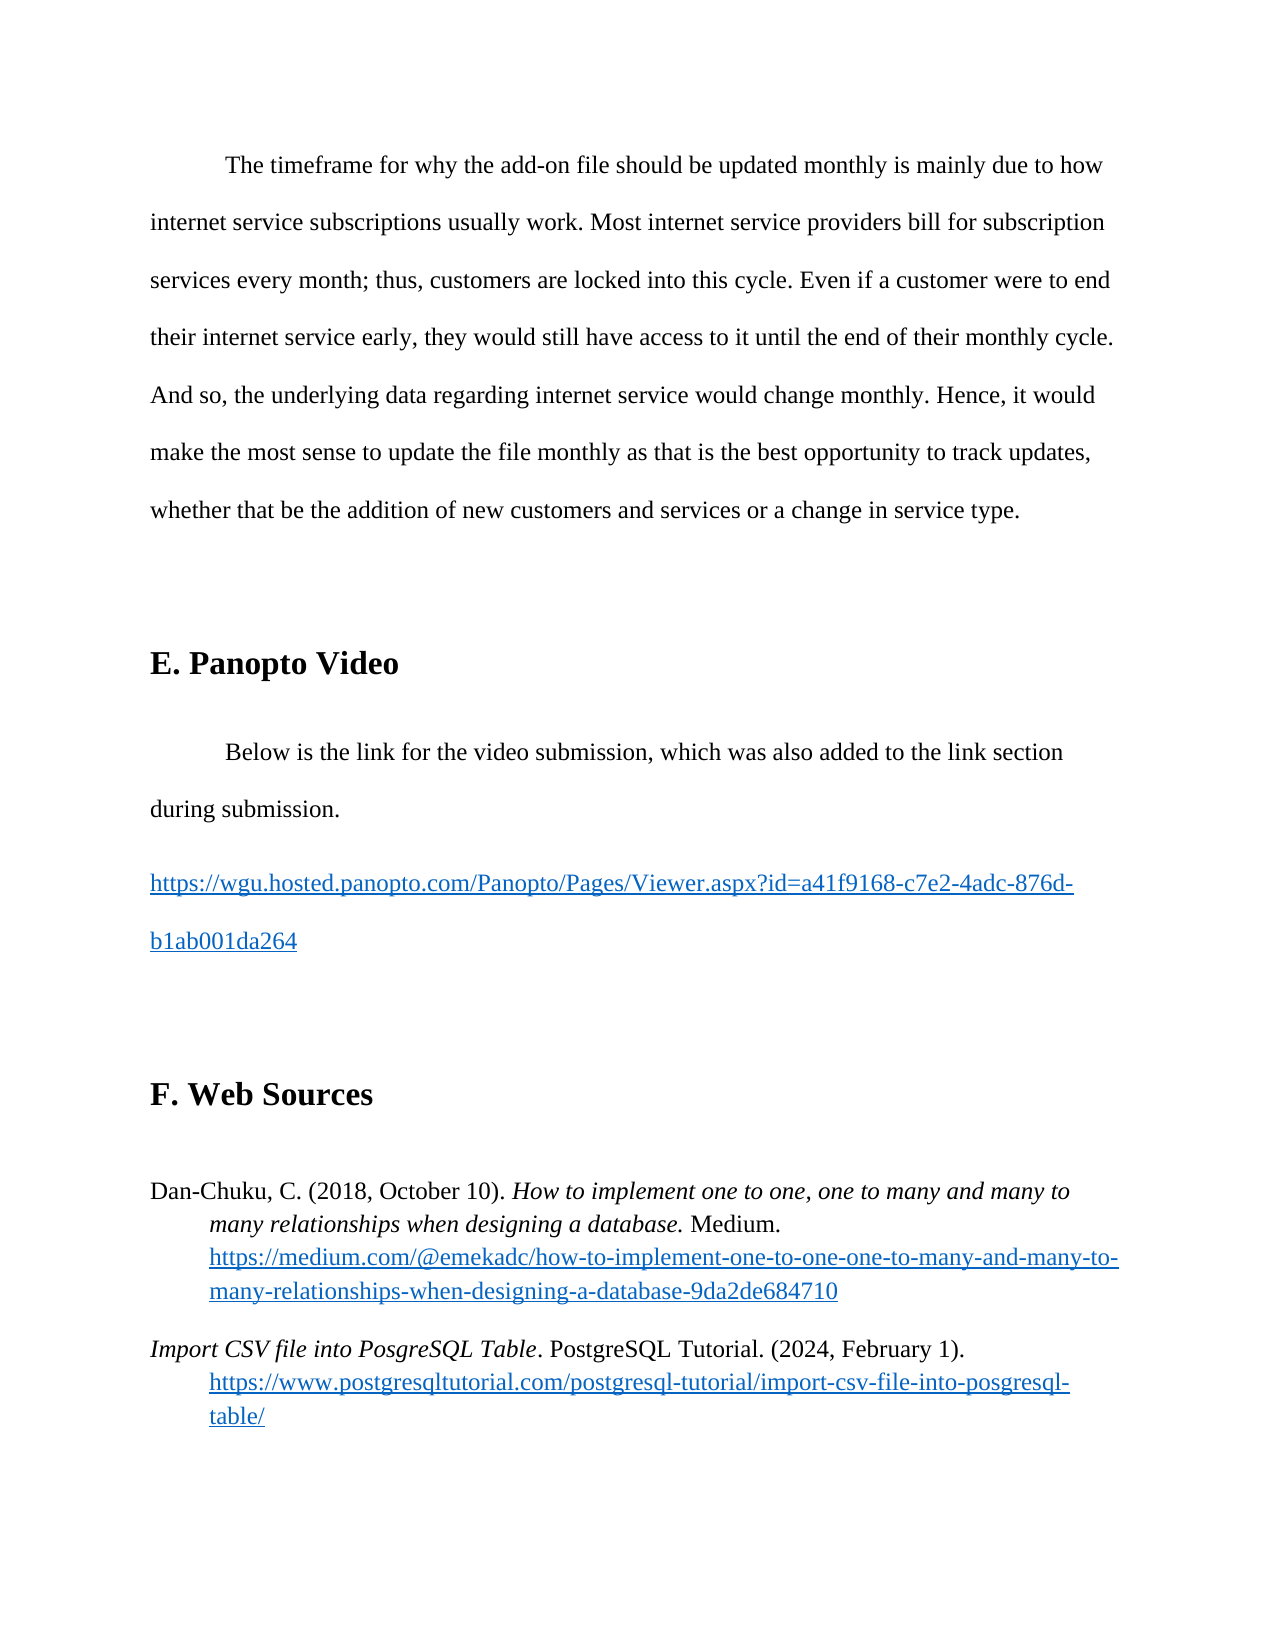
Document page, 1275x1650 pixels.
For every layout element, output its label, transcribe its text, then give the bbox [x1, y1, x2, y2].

text E. Panopto Video [150, 643, 1125, 682]
text https://wgu.hosted.panopto.com/Panopto/Pages/Viewer.aspx?id=a41f9168-c7e2-4adc-876d-b1ab001da264 [150, 868, 1125, 954]
text Import CSV file into PosgreSQL Table. PostgreSQL Tutorial. (2024, February 1). https://www.postgresqltutorial.com/postgresql-tutorial/import-csv-file-into-posgresql-table/ [150, 1334, 1125, 1429]
text Dan-Chuku, C. (2018, October 10). How to implement one to one, one to many and many to many relationships when designing a database. Medium. https://medium.com/@emekadc/how-to-implement-one-to-one-one-to-many-and-many-to-many-relationships-when-designing-a-database-9da2de684710 [150, 1176, 1125, 1304]
text F. Web Sources [150, 1074, 1125, 1112]
text Below is the link for the video submission, which was also added to the link section during submission. [150, 737, 1125, 823]
text The timeframe for why the add-on file should be updated monthly is mainly due to how internet service subscriptions usually work. Most internet service providers bill for subscription services every month; thus, customers are locked into this cycle. Even if a customer were to end their internet service early, they would still have access to it until the end of their monthly cycle. And so, the underlying data regarding internet service would change monthly. Hence, it would make the most sense to update the file monthly as that is the best opportunity to track updates, whether that be the addition of new customers and services or a change in service type. [150, 150, 1125, 524]
